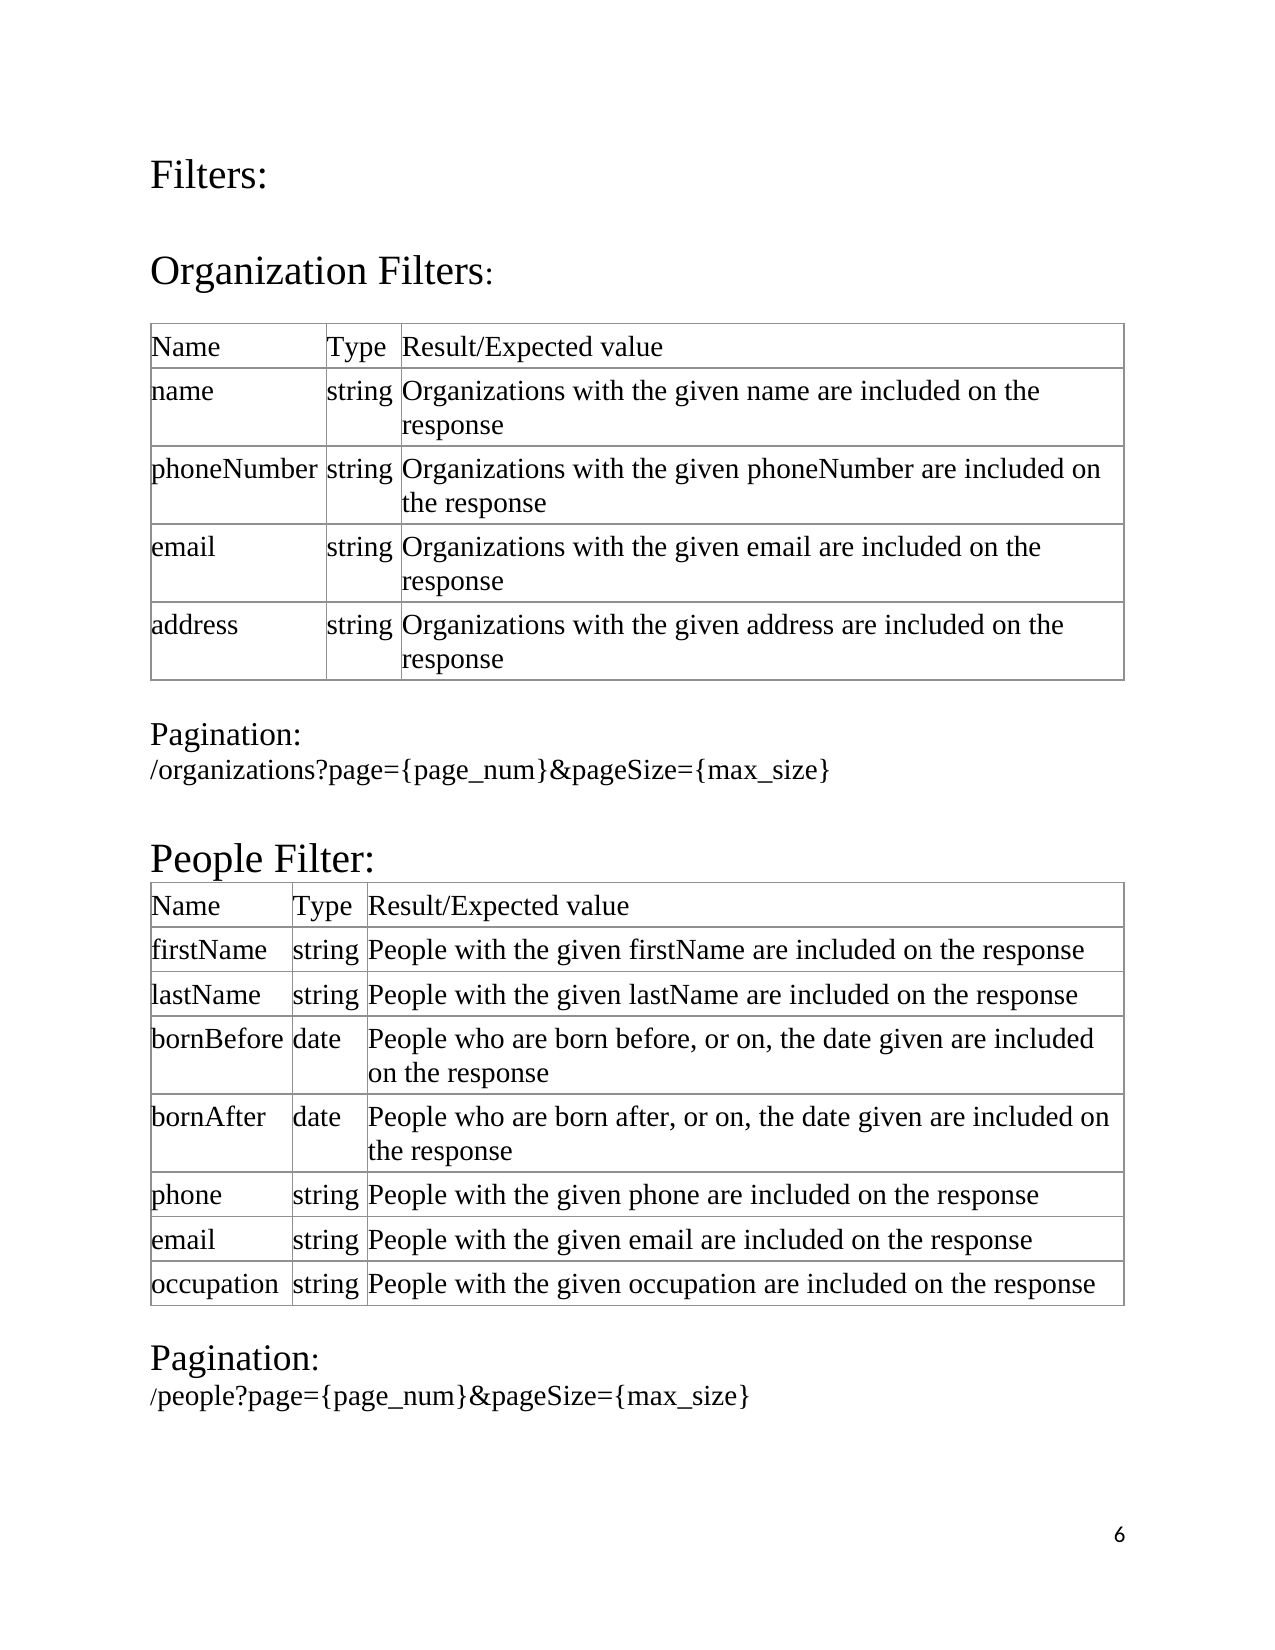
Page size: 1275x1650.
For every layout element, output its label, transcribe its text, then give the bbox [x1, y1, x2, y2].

table_cell phoneNumber [152, 447, 326, 523]
table_cell string [293, 972, 367, 1015]
table_cell bornBefore [152, 1017, 292, 1093]
table_cell email [152, 525, 326, 601]
table_cell string [327, 525, 401, 601]
text People Filter: [150, 834, 1125, 882]
text Pagination: [150, 1335, 1125, 1378]
table_cell Organizations with the given name are included on the response [402, 369, 1123, 445]
table_cell phone [152, 1173, 292, 1216]
table_header Result/Expected value [368, 883, 1123, 926]
text /people?page={page_num}&pageSize={max_size} [150, 1378, 1125, 1412]
table_cell string [293, 1173, 367, 1216]
table_cell string [293, 1217, 367, 1260]
table_cell date [293, 1017, 367, 1093]
table_cell People with the given firstName are included on the response [368, 928, 1123, 971]
table_cell People who are born before, or on, the date given are included on the response [368, 1017, 1123, 1093]
table_cell date [293, 1095, 367, 1171]
table_cell Organizations with the given phoneNumber are included on the response [402, 447, 1123, 523]
table_header Name [152, 883, 292, 926]
table_cell string [327, 369, 401, 445]
table_cell People who are born after, or on, the date given are included on the response [368, 1095, 1123, 1171]
table_cell occupation [152, 1262, 292, 1304]
table_cell string [327, 447, 401, 523]
table_cell string [327, 603, 401, 679]
table_header Type [327, 324, 401, 367]
table_cell bornAfter [152, 1095, 292, 1171]
table_cell name [152, 369, 326, 445]
table_cell People with the given phone are included on the response [368, 1173, 1123, 1216]
table_cell People with the given lastName are included on the response [368, 972, 1123, 1015]
table_cell People with the given email are included on the response [368, 1217, 1123, 1260]
text Organization Filters: [150, 246, 1125, 294]
table_header Type [293, 883, 367, 926]
text Pagination: [150, 714, 1125, 752]
table_cell Organizations with the given email are included on the response [402, 525, 1123, 601]
text Filters: [150, 150, 1125, 198]
table_header Result/Expected value [402, 324, 1123, 367]
table_cell firstName [152, 928, 292, 971]
table_cell People with the given occupation are included on the response [368, 1262, 1123, 1304]
table_header Name [152, 324, 326, 367]
table_cell lastName [152, 972, 292, 1015]
table_cell email [152, 1217, 292, 1260]
text /organizations?page={page_num}&pageSize={max_size} [150, 752, 1125, 786]
table_cell address [152, 603, 326, 679]
table_cell Organizations with the given address are included on the response [402, 603, 1123, 679]
table_cell string [293, 1262, 367, 1304]
table_cell string [293, 928, 367, 971]
